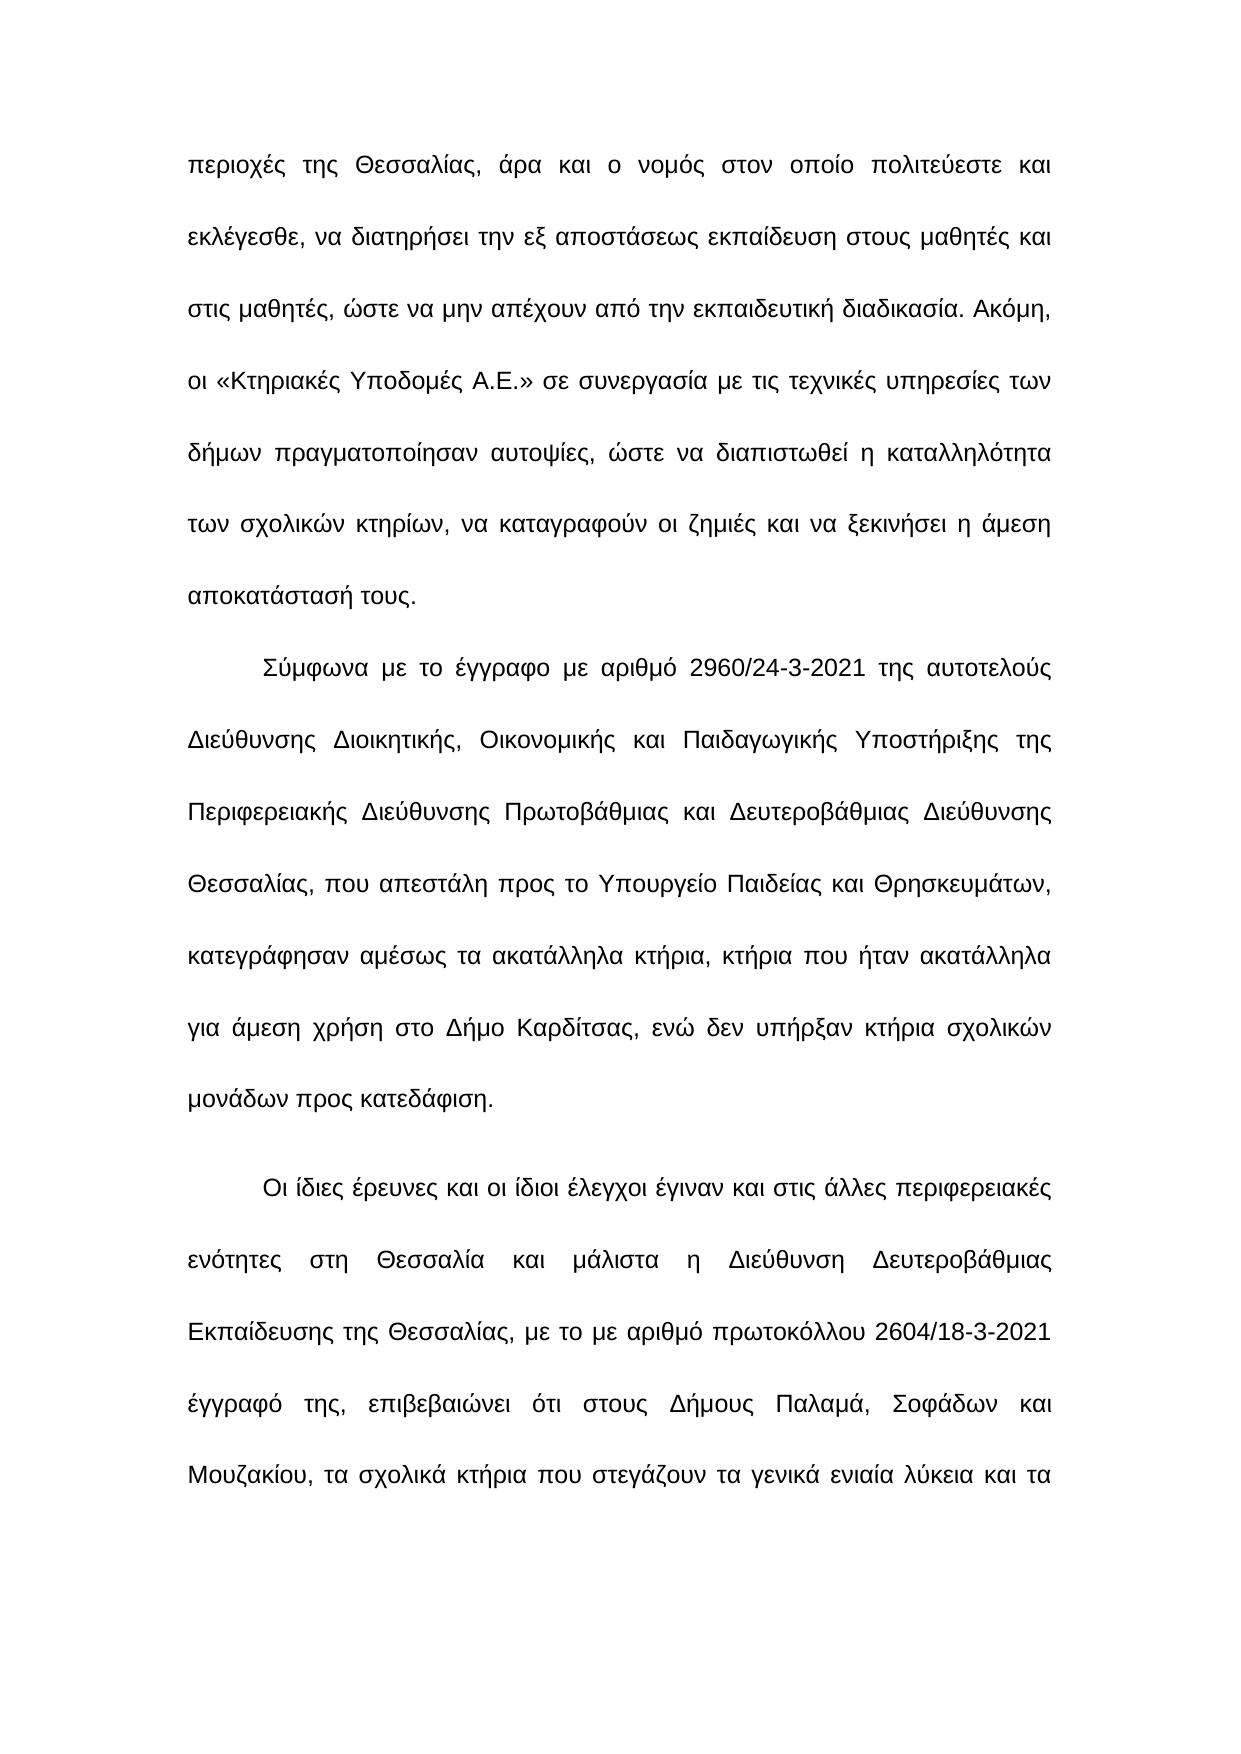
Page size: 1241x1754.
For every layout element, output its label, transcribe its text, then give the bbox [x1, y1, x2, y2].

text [187, 150, 1053, 610]
text Σύμφωνα με το έγγραφο με αριθμό 2960/24-3-2021 της αυτοτελούς Διεύθυνσης Διοικητικής, Οικονομικής και Παιδαγωγικής Υποστήριξης της Περιφερειακής Διεύθυνσης Πρωτοβάθμιας και Δευτεροβάθμιας Διεύθυνσης Θεσσαλίας, που απεστάλη προς το Υπουργείο Παιδείας και Θρησκευμάτων, κατεγράφησαν αμέσως τα ακατάλληλα κτήρια, κτήρια που ήταν ακατάλληλα για άμεση χρήση στο Δήμο Καρδίτσας, ενώ δεν υπήρξαν κτήρια σχολικών μονάδων προς κατεδάφιση. [187, 653, 1053, 1113]
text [187, 1173, 1053, 1489]
